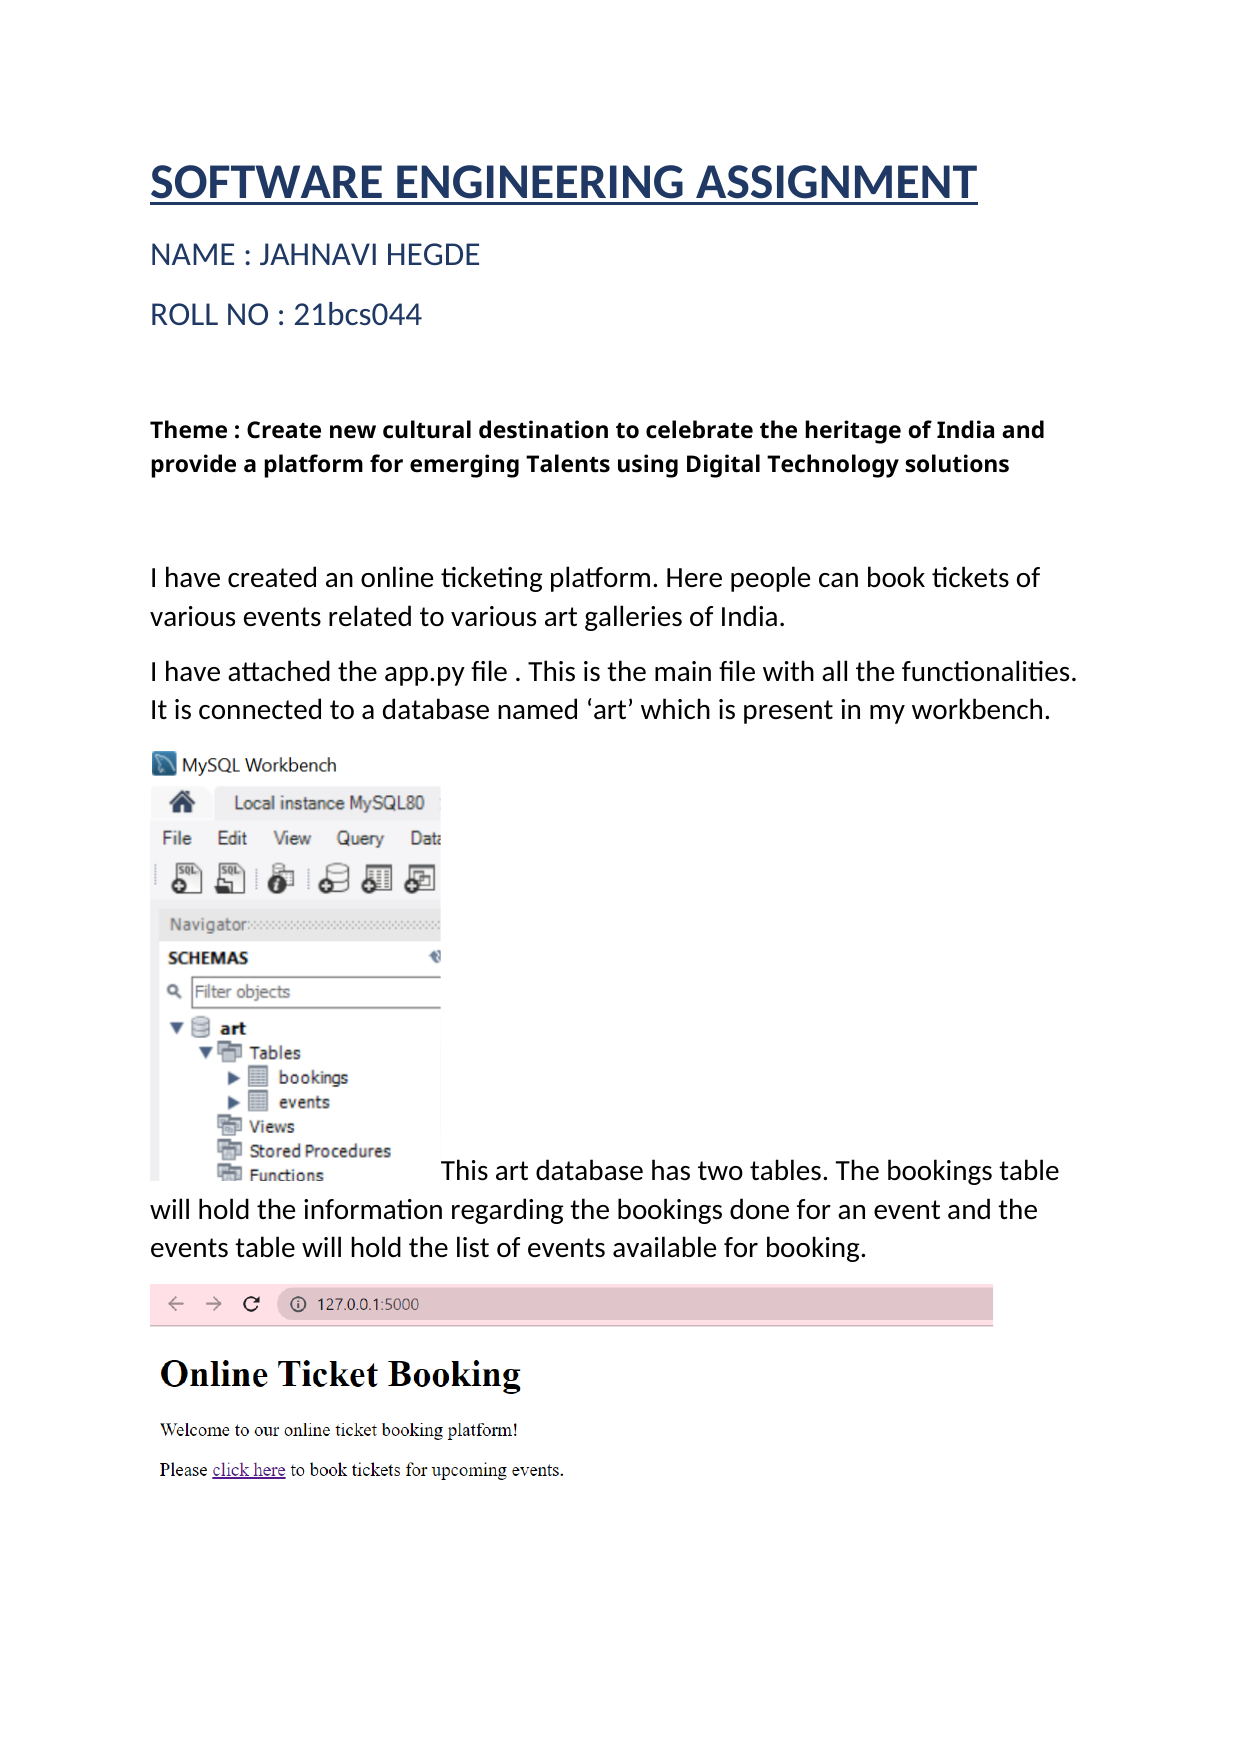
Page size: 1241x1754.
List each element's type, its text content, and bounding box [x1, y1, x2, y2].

text ROLL NO : 21bcs044 [150, 293, 1090, 334]
picture [150, 1284, 994, 1598]
text SOFTWARE ENGINEERING ASSIGNMENT [150, 150, 1090, 211]
text NAME : JAHNAVI HEGDE [150, 232, 1090, 273]
text Theme : Create new cultural destination to celebrate the heritage of India and provide a platform for emerging Talents using Digital Technology solutions [150, 414, 1090, 479]
text I have attached the app.py file . This is the main file with all the functionalities. It is connected to a database named ‘art’ which is present in my workbench. [150, 653, 1090, 727]
text I have created an online ticketing platform. Here people can book tickets of various events related to various art galleries of India. [150, 559, 1090, 633]
picture [150, 746, 441, 1181]
